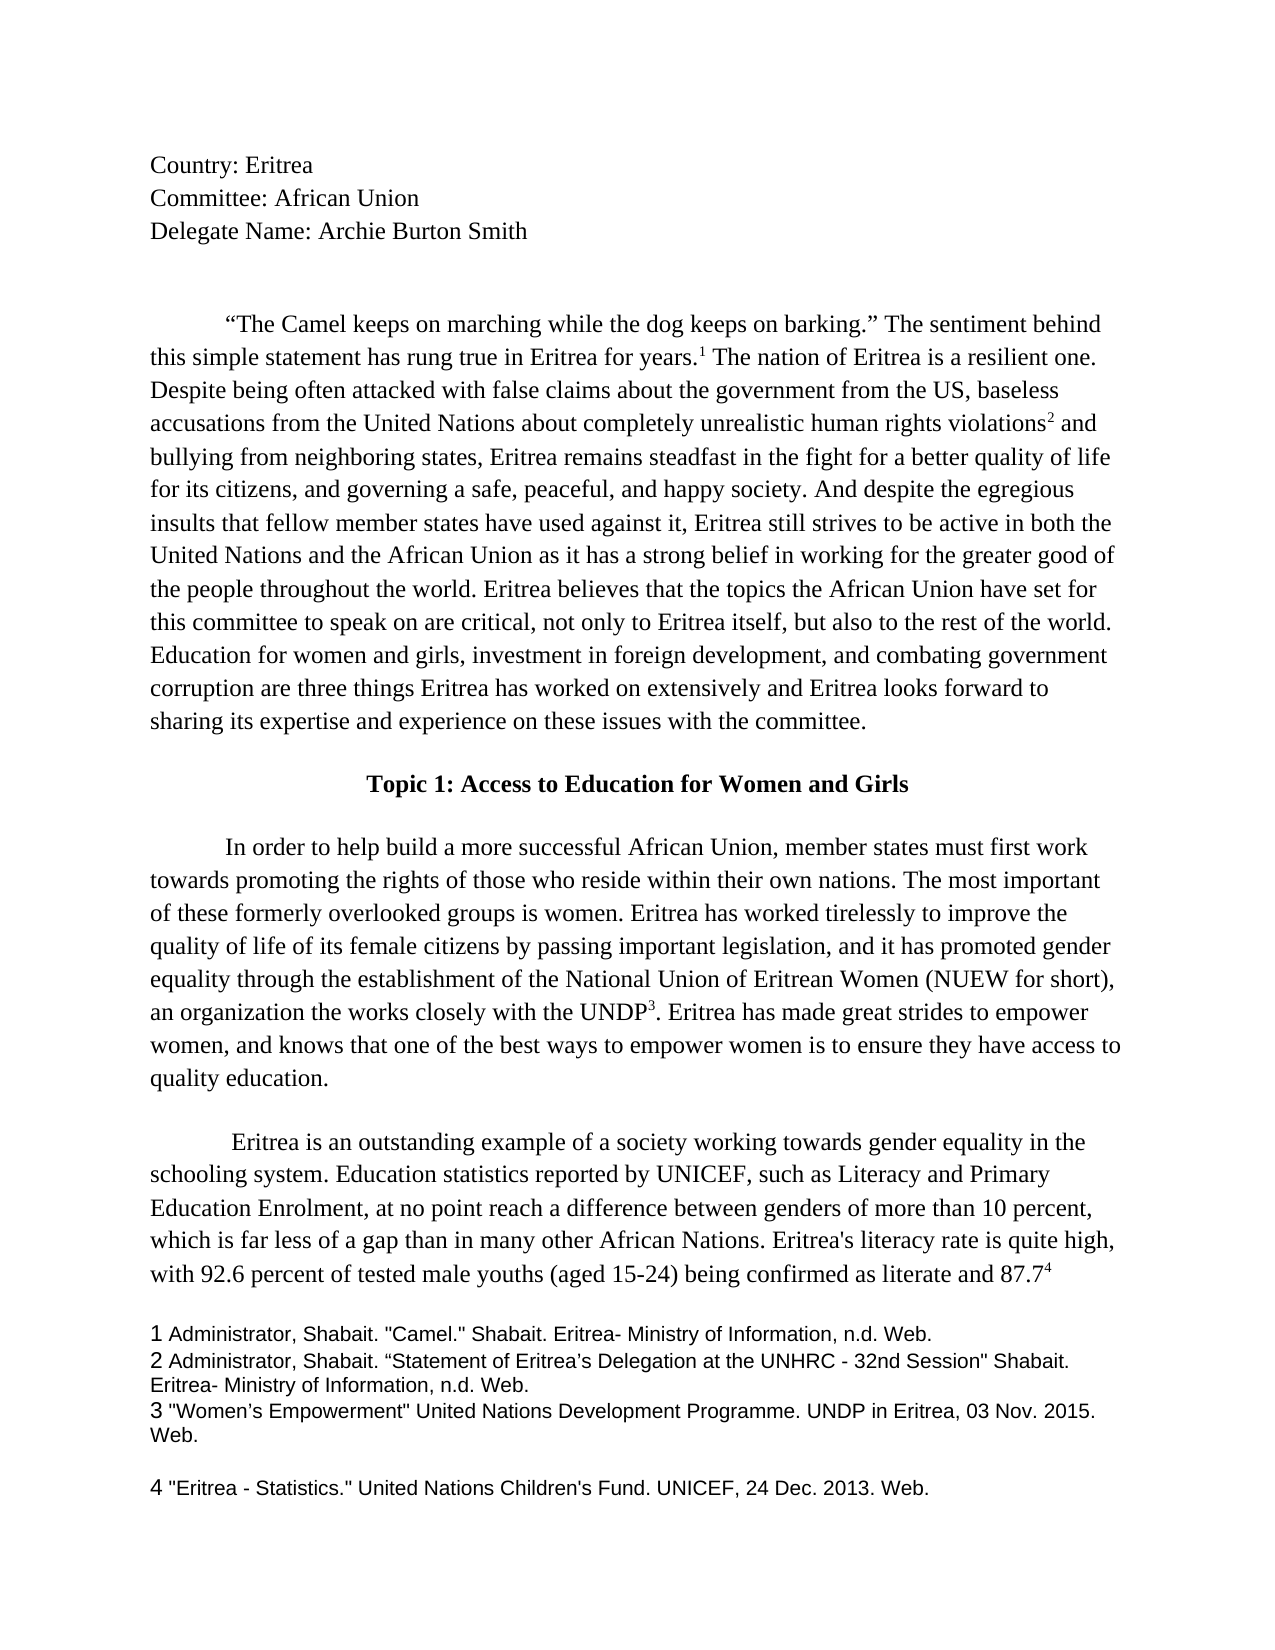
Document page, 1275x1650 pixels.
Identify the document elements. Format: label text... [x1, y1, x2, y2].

text Committee: African Union [150, 183, 1125, 212]
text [150, 1127, 1125, 1287]
text Delegate Name: Archie Burton Smith [150, 216, 1125, 245]
text Country: Eritrea [150, 150, 1125, 179]
text In order to help build a more successful African Union, member states must first work towards promoting the rights of those who reside within their own nations. The most important of these formerly overlooked groups is women. Eritrea has worked tirelessly to improve the quality of life of its female citizens by passing important legislation, and it has promoted gender equality through the establishment of the National Union of Eritrean Women (NUEW for short), an organization the works closely with the UNDP. Eritrea has made great strides to empower women, and knows that one of the best ways to empower women is to ensure they have access to quality education. [150, 832, 1125, 1092]
text Topic 1: Access to Education for Women and Girls [150, 769, 1125, 798]
text “The Camel keeps on marching while the dog keeps on barking.” The sentiment behind this simple statement has rung true in Eritrea for years. The nation of Eritrea is a resilient one. Despite being often attacked with false claims about the government from the US, baseless accusations from the United Nations about completely unrealistic human rights violations and bullying from neighboring states, Eritrea remains steadfast in the fight for a better quality of life for its citizens, and governing a safe, peaceful, and happy society. And despite the egregious insults that fellow member states have used against it, Eritrea still strives to be active in both the United Nations and the African Union as it has a strong belief in working for the greater good of the people throughout the world. Eritrea believes that the topics the African Union have set for this committee to speak on are critical, not only to Eritrea itself, but also to the rest of the world. Education for women and girls, investment in foreign development, and combating government corruption are three things Eritrea has worked on extensively and Eritrea looks forward to sharing its expertise and experience on these issues with the committee. [150, 309, 1125, 734]
